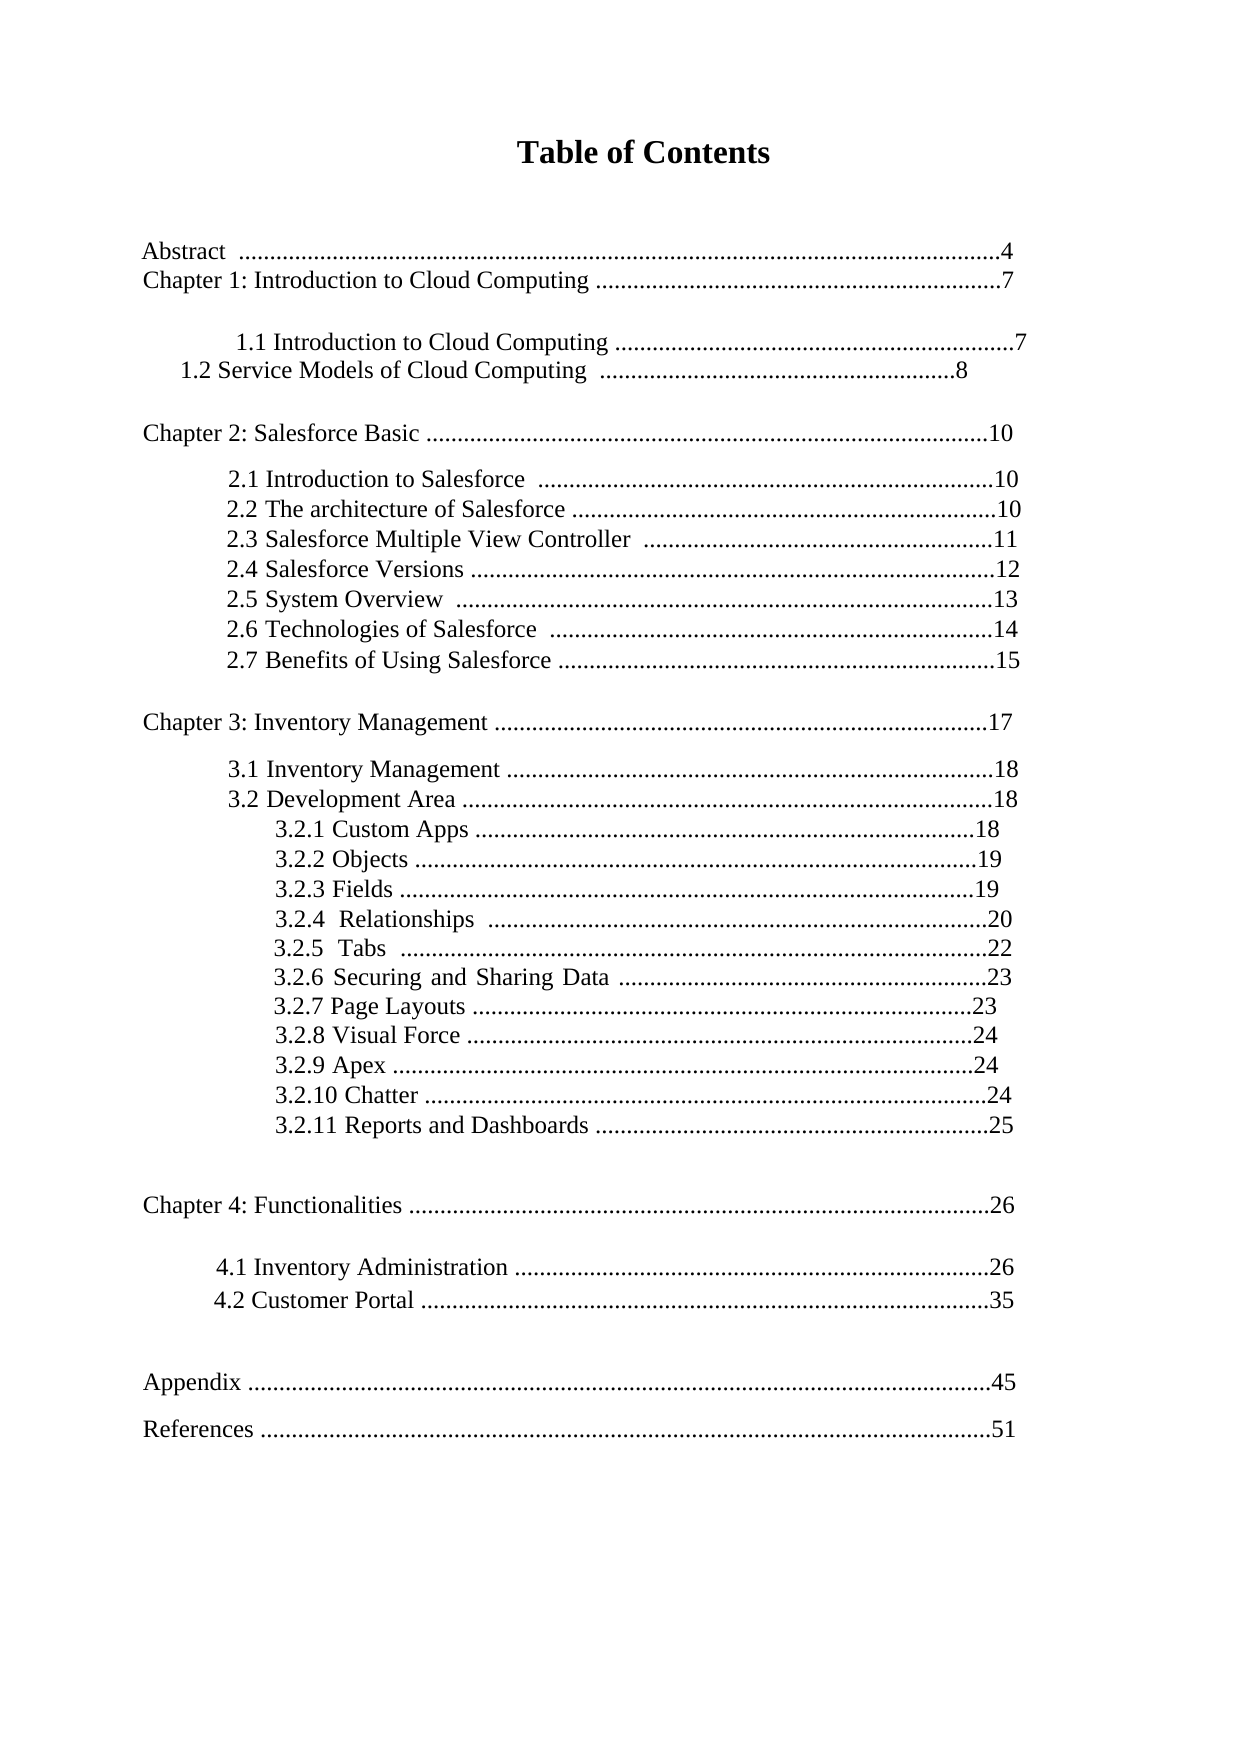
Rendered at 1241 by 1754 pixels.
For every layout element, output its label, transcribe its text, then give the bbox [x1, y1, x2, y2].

text 2.3 Salesforce Multiple View Controller ........................................................11 [225, 524, 1044, 553]
text 1.1 Introduction to Cloud Computing ................................................................7 1.2 Service Models of Cloud Computing .........................................................8 [114, 327, 1034, 384]
text 3.2.8 Visual Force .................................................................................24 [273, 1020, 1044, 1049]
text 2.1 Introduction to Salesforce .........................................................................10 [114, 464, 1044, 493]
text 3.2.3 Fields ............................................................................................19 [273, 874, 1044, 903]
text Chapter 2: Salesforce Basic ..........................................................................................10 [143, 418, 1044, 447]
text 3.2.2 Objects ..........................................................................................19 [273, 844, 1044, 873]
text Abstract ..........................................................................................................................4 [141, 236, 1019, 265]
text 3.1 Inventory Management ..............................................................................18 [226, 754, 1044, 783]
text 3.2.4 Relationships ................................................................................20 3.2.5 Tabs ..............................................................................................22 3.2.6 Securing and Sharing Data ...........................................................23 3.2.7 Page Layouts ................................................................................23 [273, 904, 1013, 1019]
text 2.2 The architecture of Salesforce ....................................................................10 [225, 494, 1044, 523]
subtitle Table of Contents [142, 133, 1145, 171]
text References .....................................................................................................................51 [143, 1414, 1044, 1443]
text 2.4 Salesforce Versions ....................................................................................12 [225, 554, 1044, 583]
text 2.6 Technologies of Salesforce .......................................................................14 [225, 614, 1044, 643]
text Appendix .......................................................................................................................45 [143, 1367, 1044, 1396]
text 2.7 Benefits of Using Salesforce ......................................................................15 [225, 645, 1044, 673]
text 3.2.10 Chatter ..........................................................................................24 [273, 1081, 1044, 1109]
text Chapter 3: Inventory Management ...............................................................................17 [143, 707, 1044, 736]
text 2.5 System Overview ......................................................................................13 [225, 584, 1044, 613]
text 4.1 Inventory Administration ............................................................................26 [142, 1252, 1014, 1281]
text Chapter 4: Functionalities .............................................................................................26 [143, 1190, 1044, 1218]
text 3.2.11 Reports and Dashboards ...............................................................25 [273, 1111, 1044, 1139]
text 3.2.9 Apex .............................................................................................24 [273, 1050, 1044, 1079]
text 3.2 Development Area .....................................................................................18 [226, 784, 1044, 812]
text 4.2 Customer Portal ...........................................................................................35 [142, 1285, 1014, 1314]
text Chapter 1: Introduction to Cloud Computing .................................................................7 [143, 265, 1044, 293]
text 3.2.1 Custom Apps ................................................................................18 [273, 814, 1044, 843]
